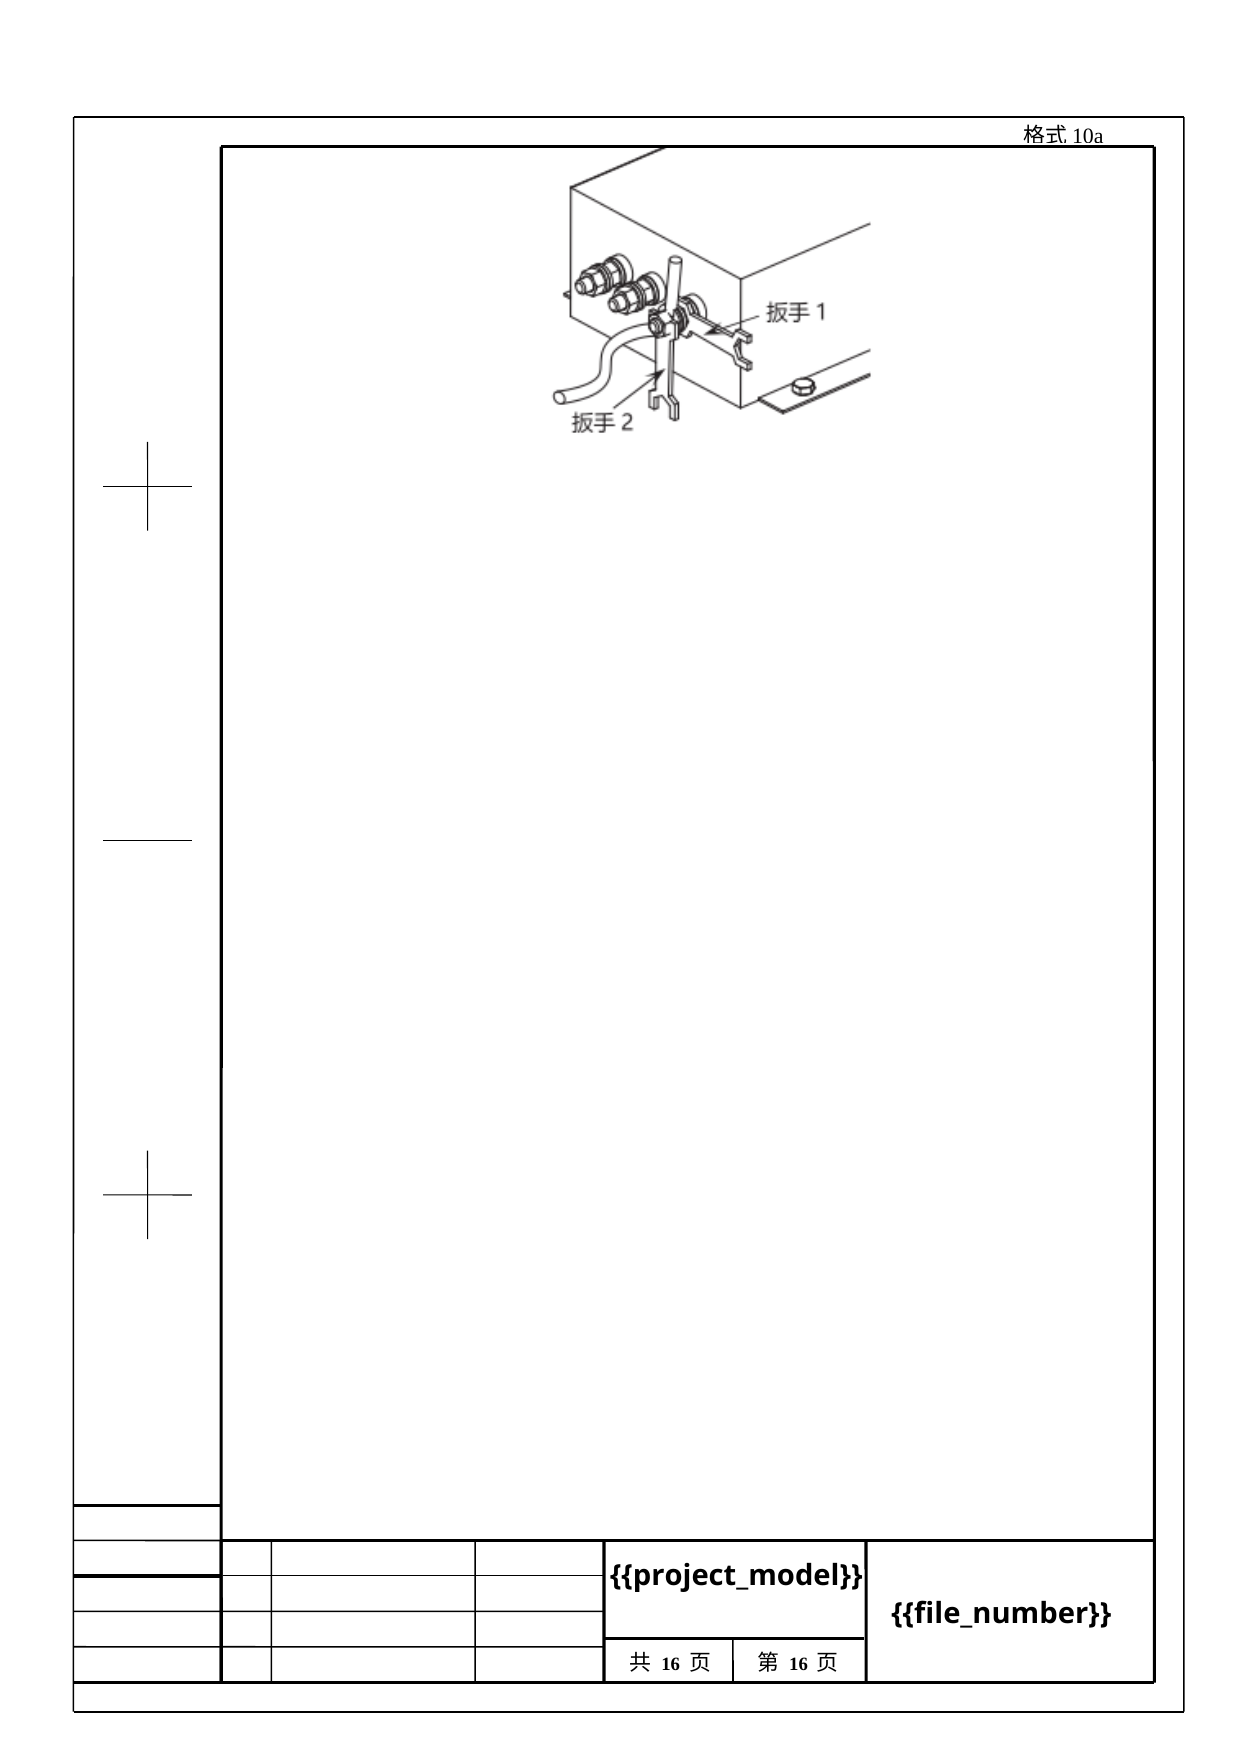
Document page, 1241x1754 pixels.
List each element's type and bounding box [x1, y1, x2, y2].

picture [516, 148, 915, 443]
